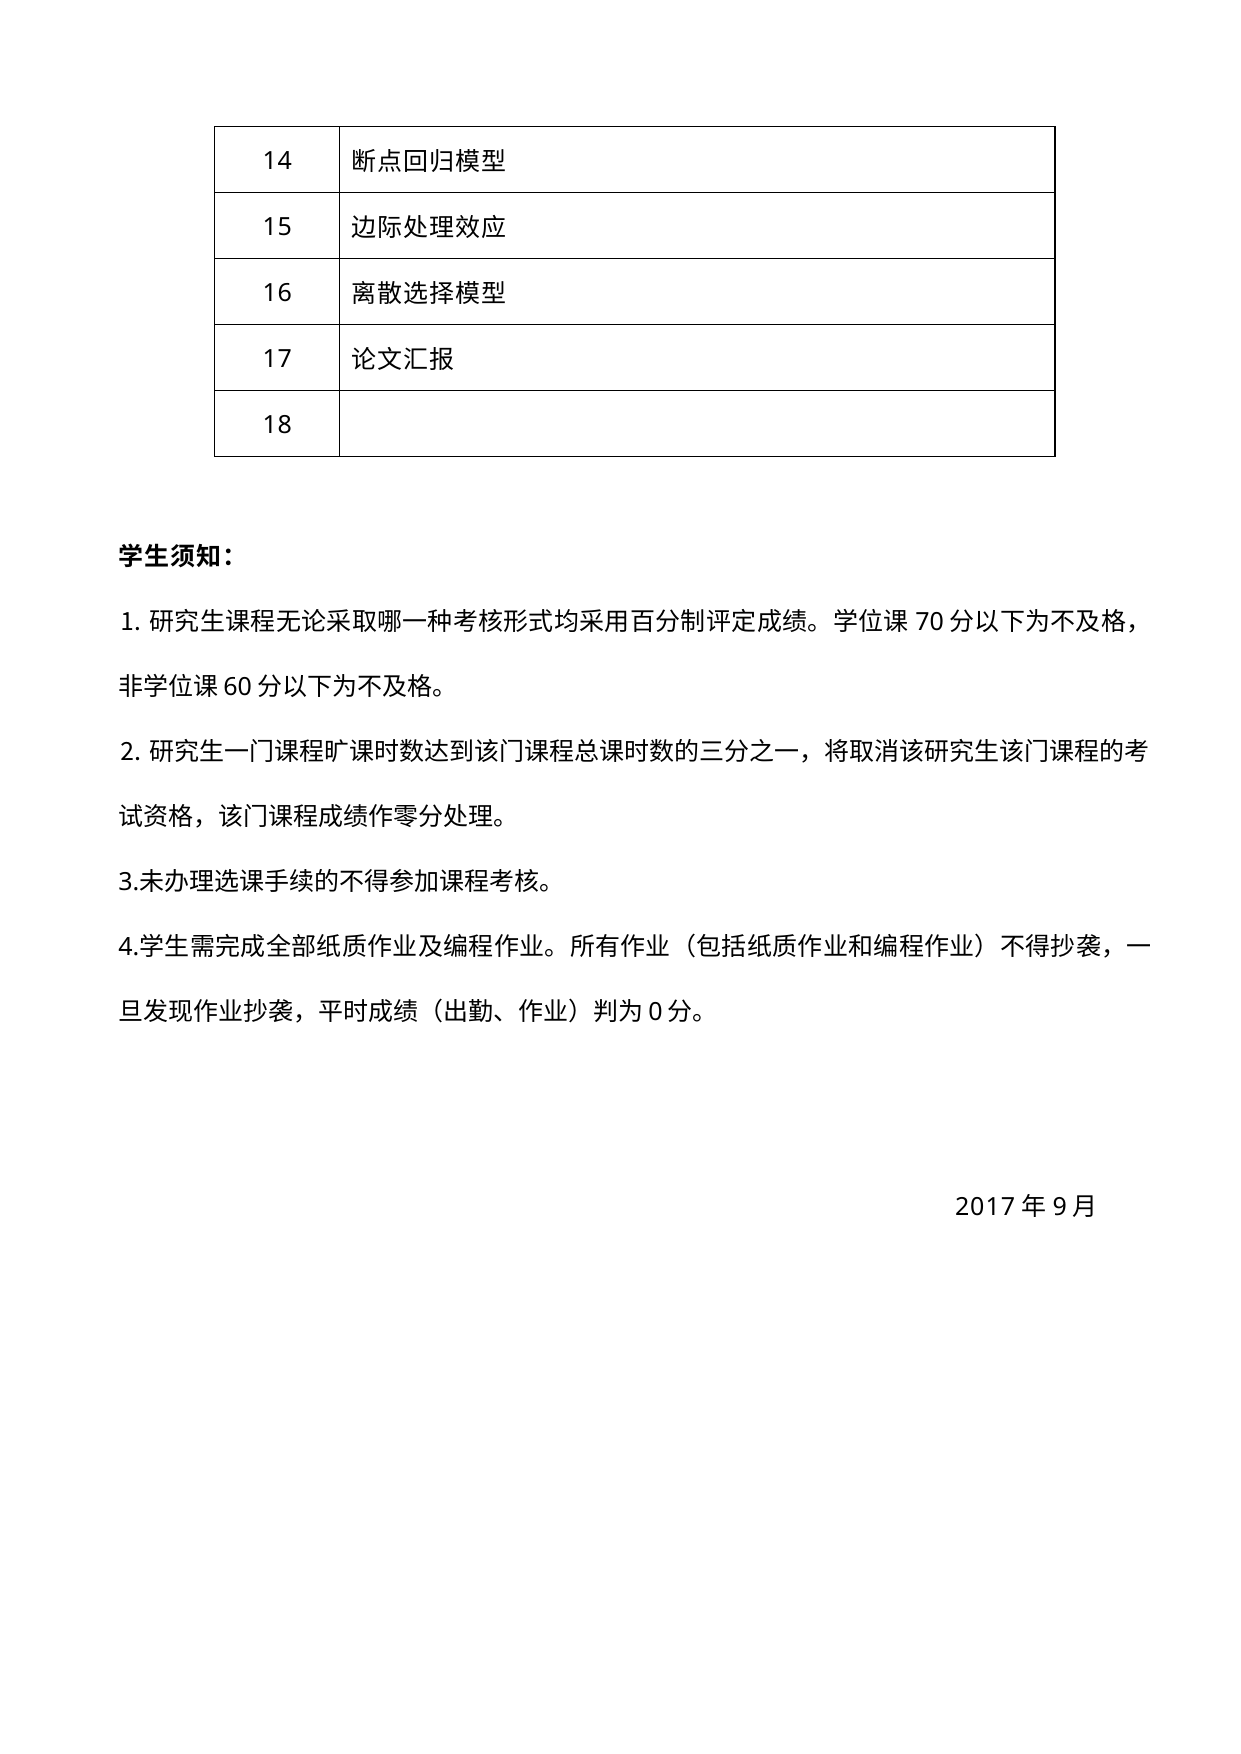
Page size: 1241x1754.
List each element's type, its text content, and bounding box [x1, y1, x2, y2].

text 学生须知： [118, 522, 1152, 587]
table_cell 论文汇报 [340, 325, 1054, 390]
text 4.学生需完成全部纸质作业及编程作业。所有作业（包括纸质作业和编程作业）不得抄袭，一旦发现作业抄袭，平时成绩（出勤、作业）判为0分。 [118, 912, 1152, 1042]
table_cell 15 [215, 193, 339, 258]
table_cell 离散选择模型 [340, 259, 1054, 324]
table_cell 17 [215, 325, 339, 390]
text 3.未办理选课手续的不得参加课程考核。 [118, 847, 1152, 912]
table_cell 18 [215, 391, 339, 456]
text ⒉研究生一门课程旷课时数达到该门课程总课时数的三分之一，将取消该研究生该门课程的考试资格，该门课程成绩作零分处理。 [118, 717, 1152, 847]
table_cell 边际处理效应 [340, 193, 1054, 258]
table_cell 14 [215, 127, 339, 192]
text 2017年9月 [118, 1172, 1097, 1237]
table_cell 16 [215, 259, 339, 324]
table_cell 断点回归模型 [340, 127, 1054, 192]
text ⒈研究生课程无论采取哪一种考核形式均采用百分制评定成绩。学位课70分以下为不及格，非学位课60分以下为不及格。 [118, 587, 1152, 717]
table_cell [340, 391, 1054, 456]
